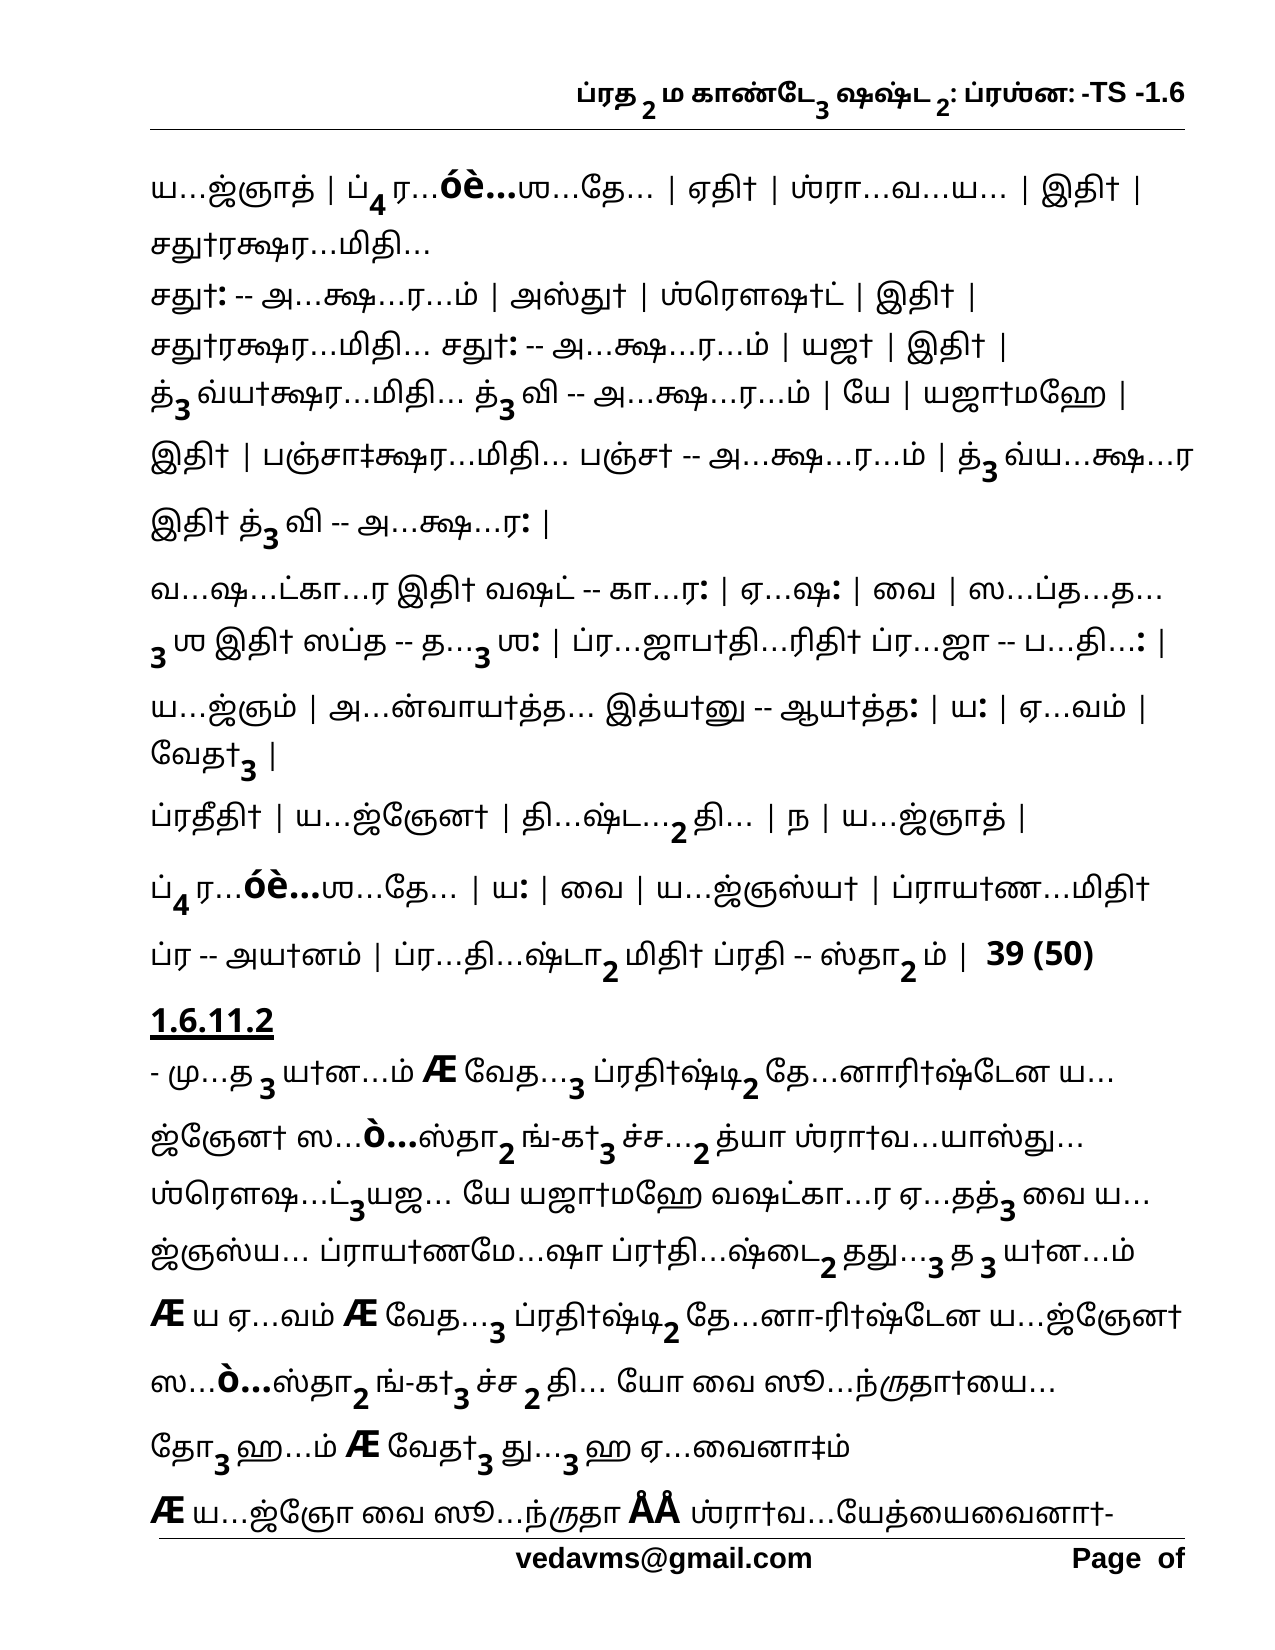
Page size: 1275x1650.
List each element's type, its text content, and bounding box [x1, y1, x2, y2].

text சது†: -- அ…க்ஷ…ர…ம் | அஸ்து† | ஶ்ரௌஷ†ட் | இதி† | சது†ரக்ஷர…மிதி… சது†: -- அ…க்ஷ…ர…ம் | யஜ† | இதி† | த்3வ்ய†க்ஷர…மிதி… த்3வி -- அ…க்ஷ…ர…ம் | யே | யஜா†மஹே | இதி† | பஞ்சா‡க்ஷர…மிதி… பஞ்ச† -- அ…க்ஷ…ர…ம் | த்3வ்ய…க்ஷ…ர இதி† த்3வி -- அ…க்ஷ…ர: | [150, 269, 1204, 558]
text 1.6.11.2 [150, 996, 1185, 1042]
text வ…ஷ…ட்கா…ர இதி† வஷட் -- கா…ர: | ஏ…ஷ: | வை | ஸ…ப்த…த…3ஶ இதி† ஸப்த -- த…3ஶ: | ப்ர…ஜாப†தி…ரிதி† ப்ர…ஜா -- ப…தி…: | ய…ஜ்ஞம் | அ…ன்வாய†த்த… இத்ய†னு -- ஆய†த்த: | ய: | ஏ…வம் | வேத†3 | ப்ரதீதி† | ய…ஜ்ஞேன† | தி…ஷ்ட…2தி… | ந | ய…ஜ்ஞாத் | ப்4ர…óè…ஶ…தே… | ய: | வை | ய…ஜ்ஞஸ்ய† | ப்ராய†ண…மிதி† ப்ர -- அய†னம் | ப்ர…தி…ஷ்டா2மிதி† ப்ரதி -- ஸ்தா2ம் | 39 (50) [150, 564, 1204, 990]
